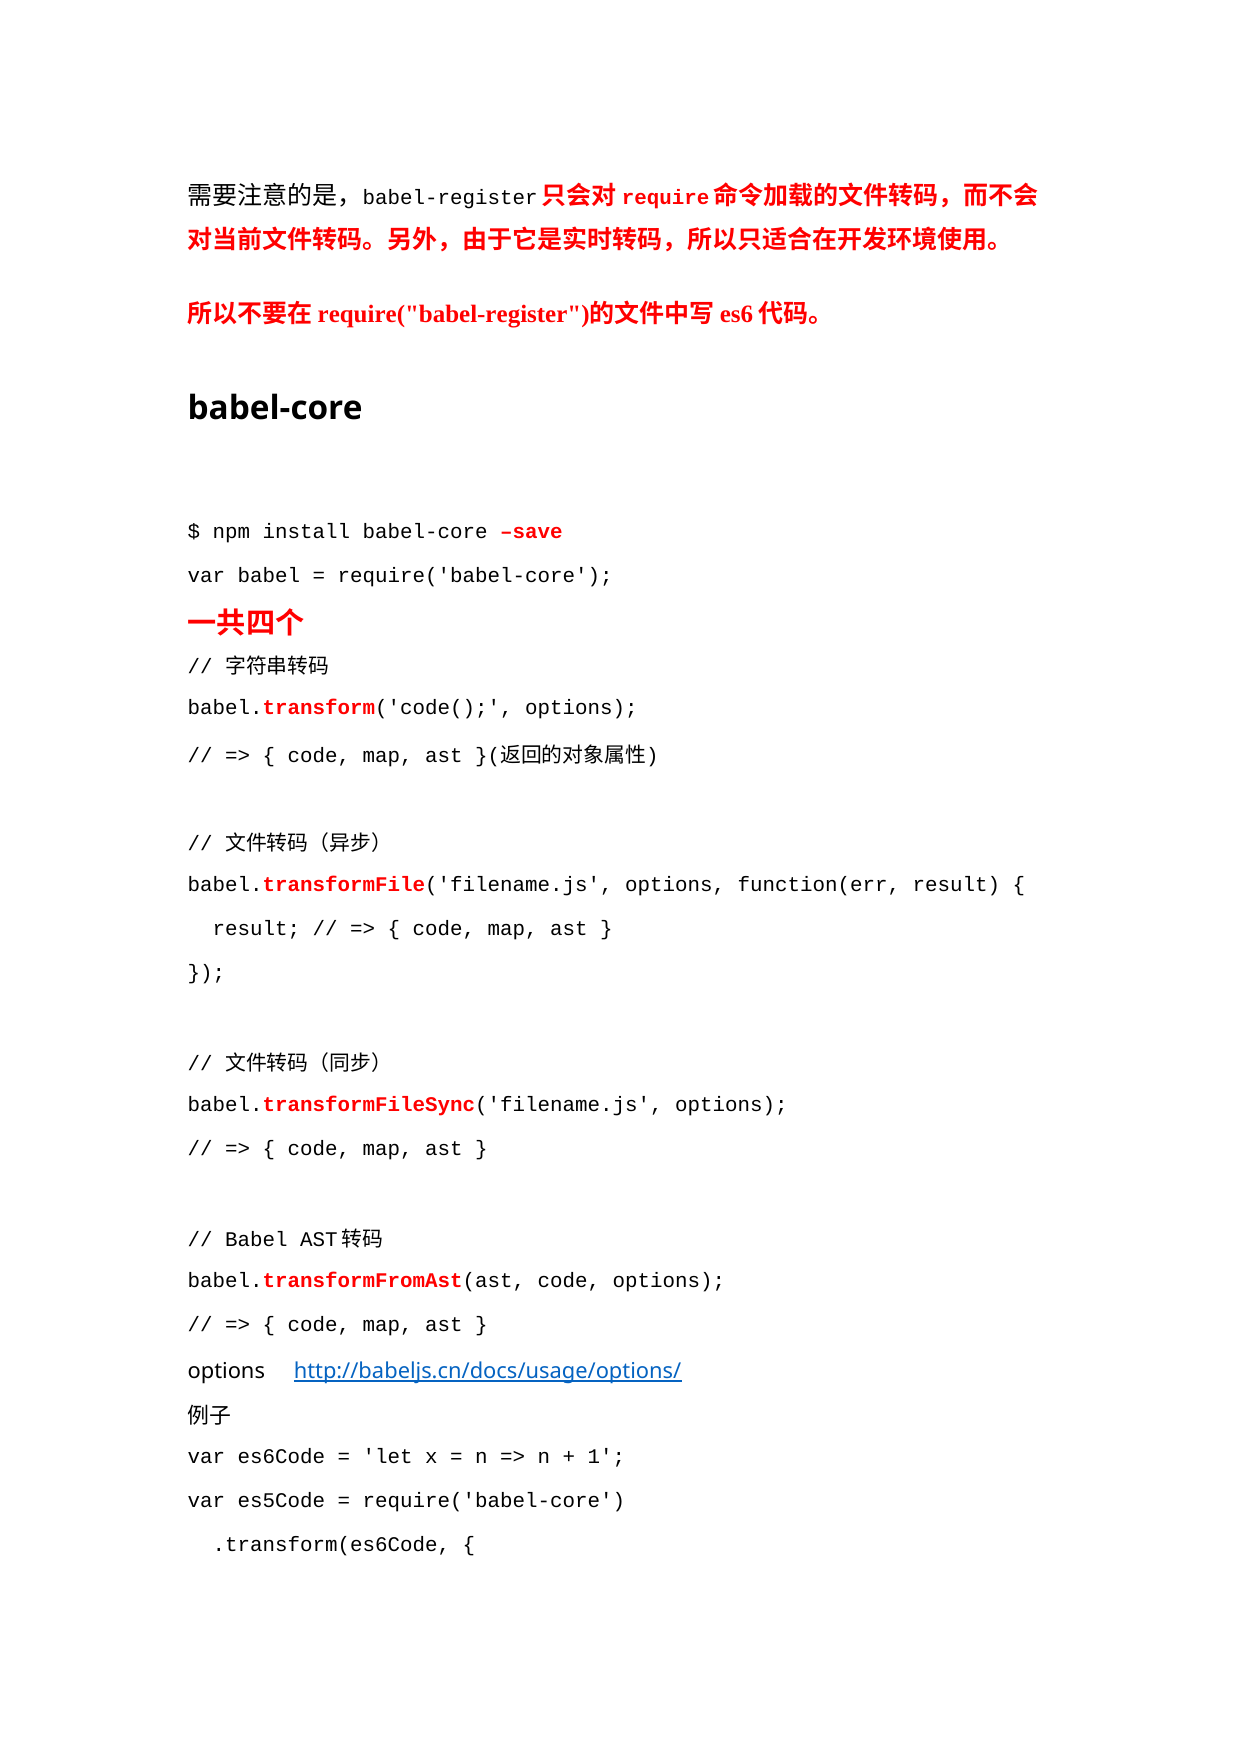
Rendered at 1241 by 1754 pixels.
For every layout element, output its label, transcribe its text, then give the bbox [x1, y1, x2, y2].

text babel.transformFileSync('filename.js', options); [187, 1084, 1053, 1128]
text var babel = require('babel-core'); [187, 555, 1053, 599]
text }); [187, 951, 1053, 996]
subtitle babel-core [187, 362, 1053, 451]
text // => { code, map, ast } [187, 1128, 1053, 1172]
text // 文件转码（同步） [187, 1039, 1053, 1084]
text .transform(es6Code, { [187, 1524, 1053, 1568]
text 需要注意的是，babel-register只会对require命令加载的文件转码，而不会对当前文件转码。另外，由于它是实时转码，所以只适合在开发环境使用。 [187, 172, 1053, 260]
text babel.transformFromAst(ast, code, options); [187, 1260, 1053, 1304]
text $ npm install babel-core –save [187, 511, 1053, 555]
text options http://babeljs.cn/docs/usage/options/ [187, 1348, 1053, 1392]
text // => { code, map, ast } [187, 1304, 1053, 1348]
text // => { code, map, ast }(返回的对象属性) [187, 731, 1053, 775]
text babel.transform('code();', options); [187, 687, 1053, 731]
text result; // => { code, map, ast } [187, 907, 1053, 951]
text var es5Code = require('babel-core') [187, 1480, 1053, 1524]
text 所以不要在require("babel-register")的文件中写es6代码。 [187, 289, 1053, 333]
text // 字符串转码 [187, 643, 1053, 687]
text // 文件转码（异步） [187, 819, 1053, 863]
text var es6Code = 'let x = n => n + 1'; [187, 1436, 1053, 1480]
text babel.transformFile('filename.js', options, function(err, result) { [187, 863, 1053, 907]
text // Babel AST转码 [187, 1216, 1053, 1260]
text 一共四个 [187, 599, 1053, 643]
text 例子 [187, 1392, 1053, 1436]
